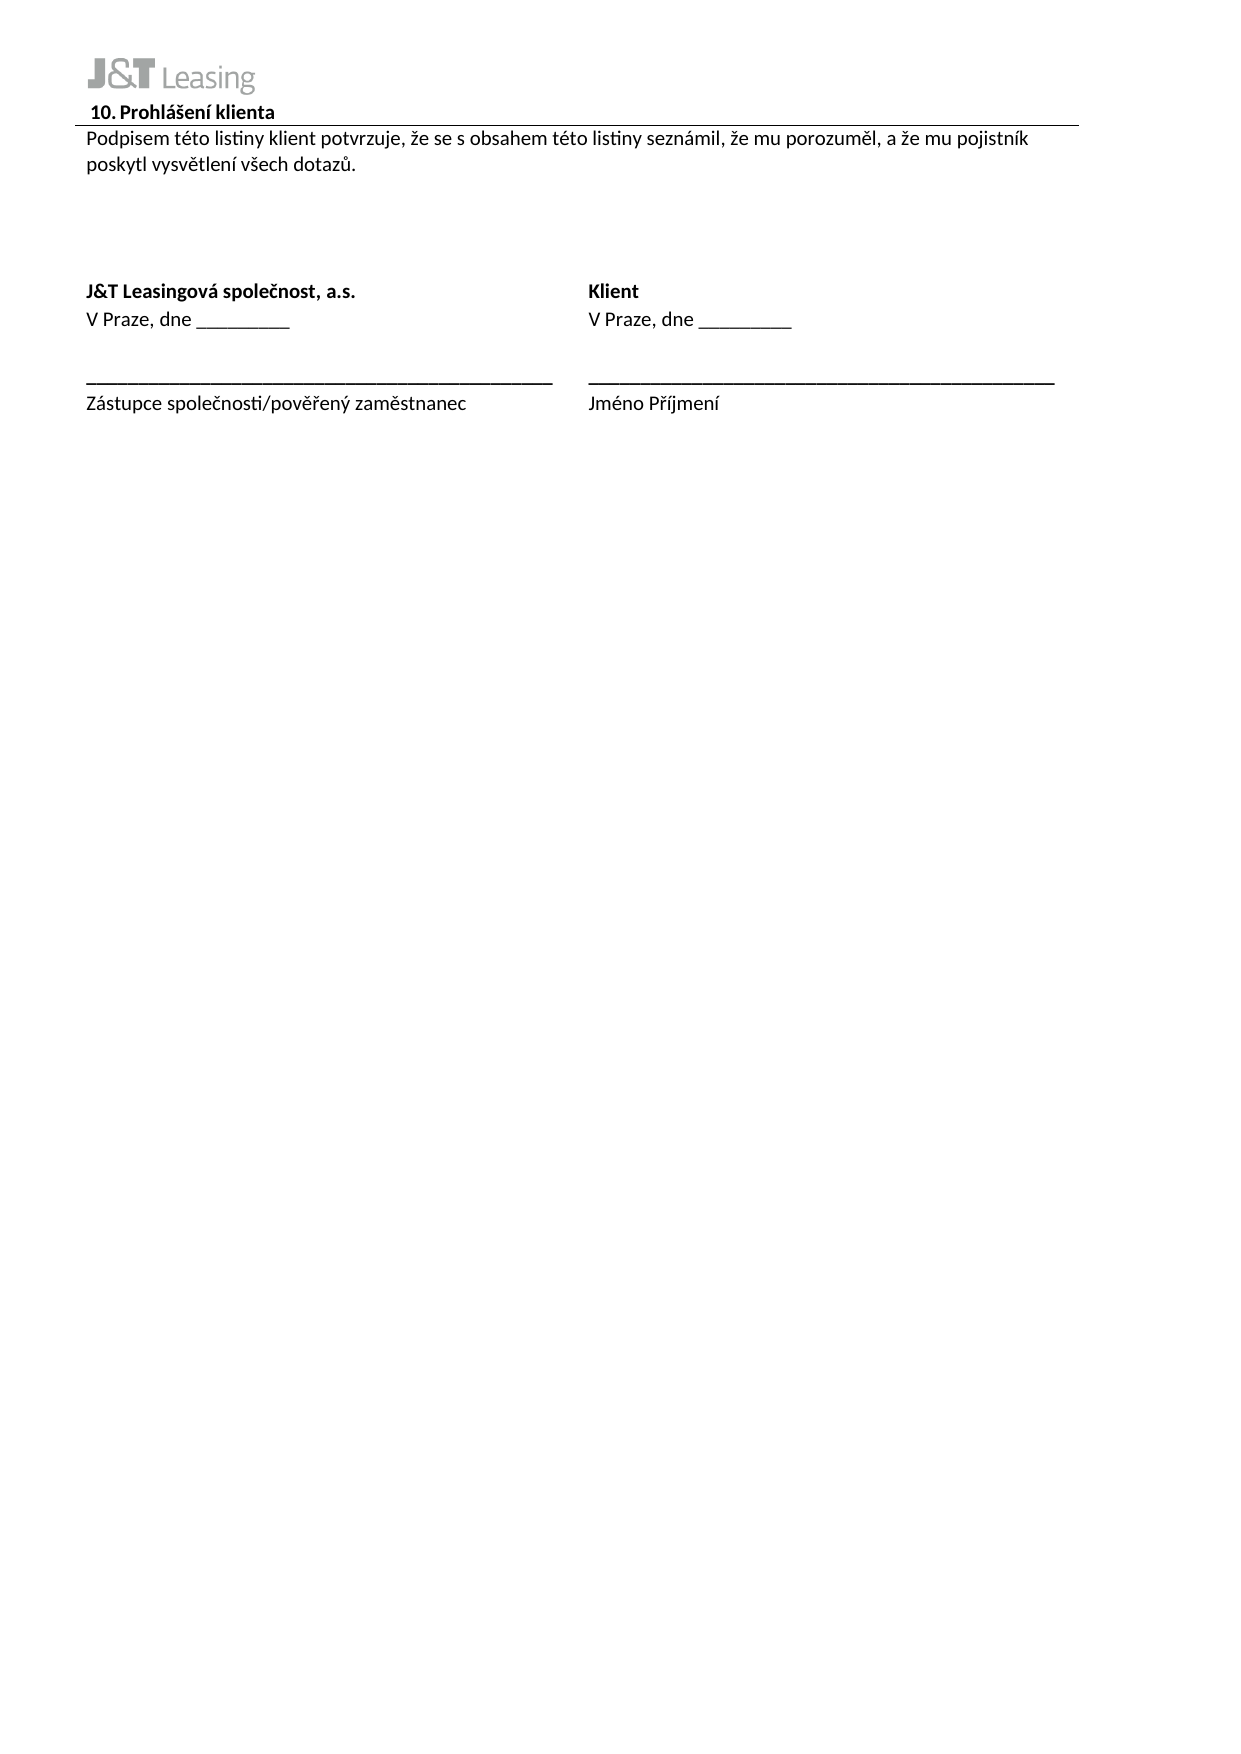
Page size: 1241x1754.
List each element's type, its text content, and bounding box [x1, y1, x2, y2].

table_header J&T Leasingová společnost, a.s. V Praze, dne _________ _____________________________________________ Zástupce společnosti/pověřený zaměstnanec [75, 278, 577, 418]
table_header Prohlášení klienta [75, 99, 1079, 124]
table_header Klient V Praze, dne _________ _____________________________________________ Jméno Příjmení [577, 278, 1081, 418]
picture [87, 58, 256, 95]
table_cell Podpisem této listiny klient potvrzuje, že se s obsahem této listiny seznámil, že mu porozuměl, a že mu pojistník poskytl vysvětlení všech dotazů. [75, 126, 1079, 202]
